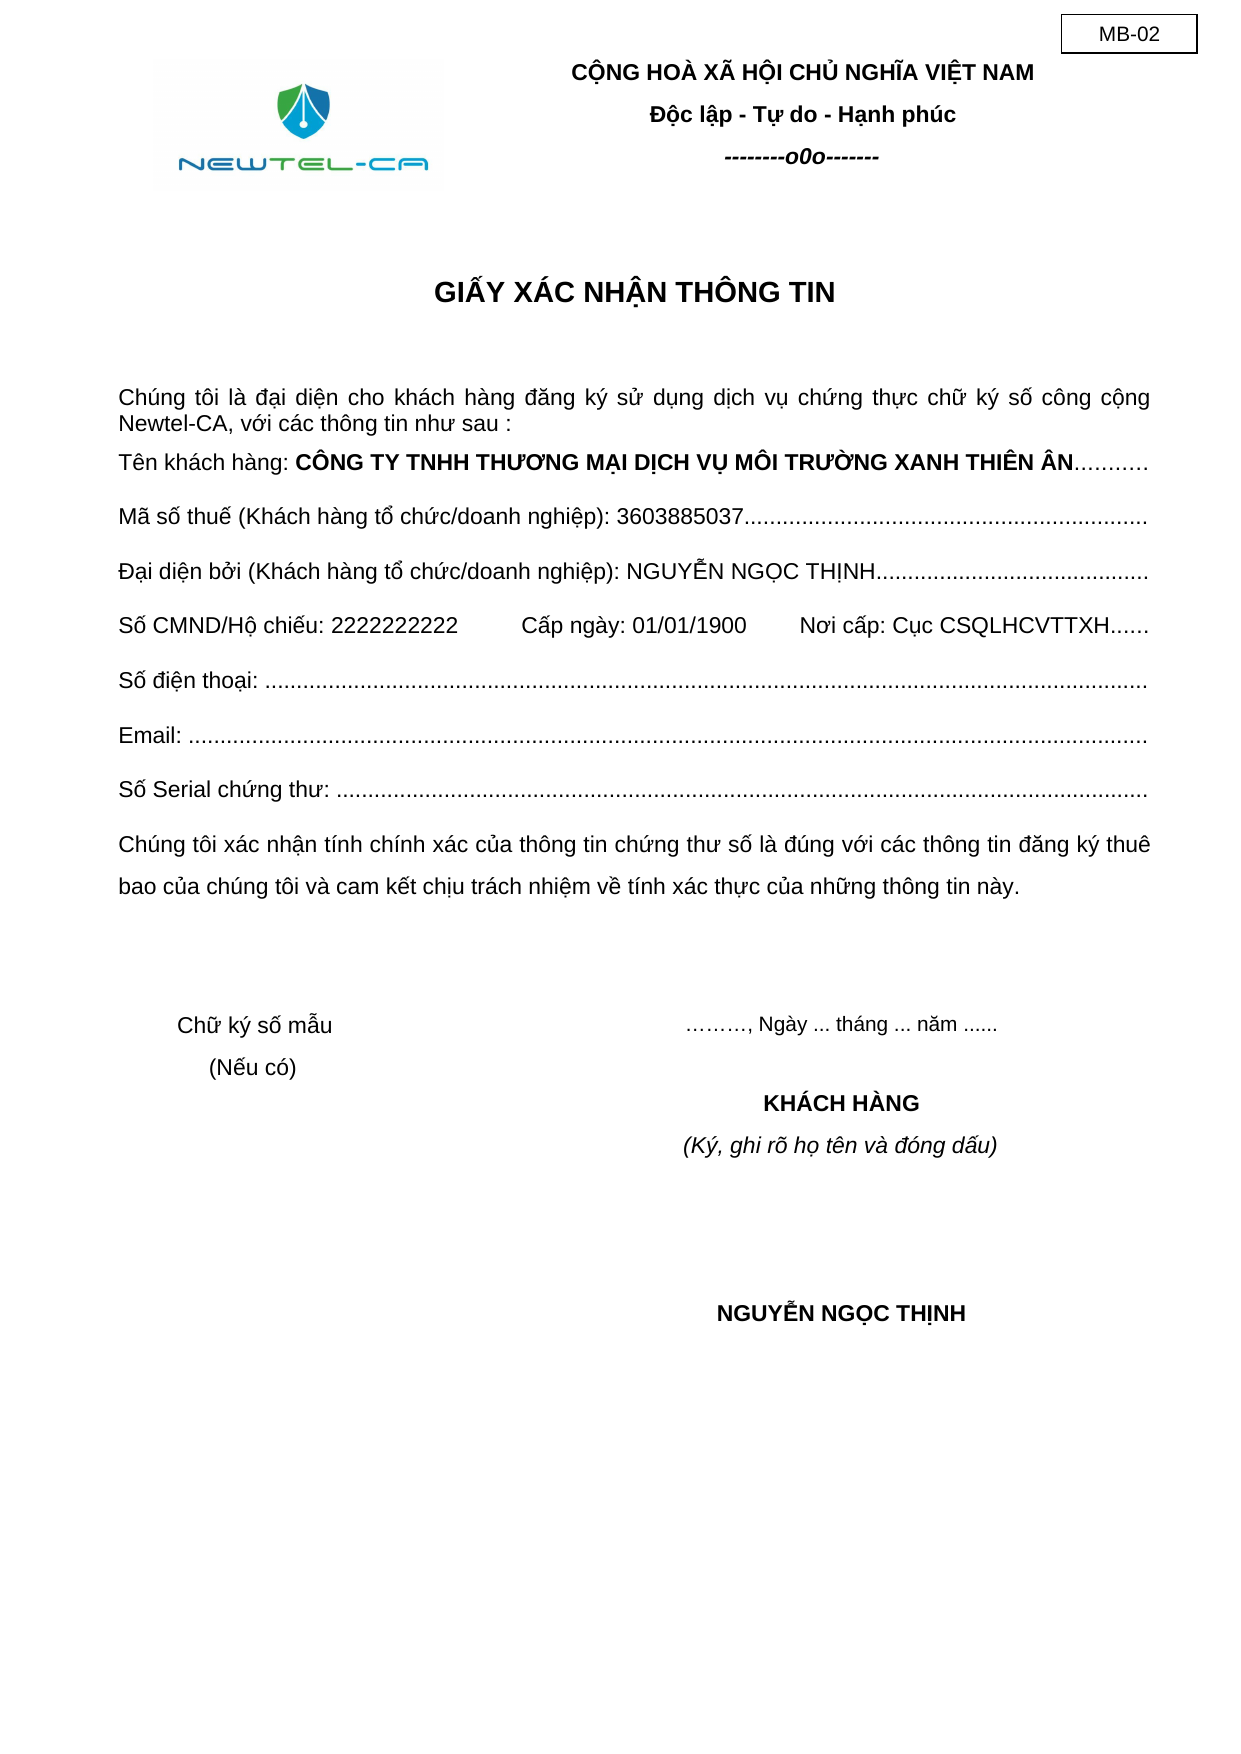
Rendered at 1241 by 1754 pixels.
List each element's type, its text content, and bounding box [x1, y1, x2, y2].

text Chúng tôi xác nhận tính chính xác của thông tin chứng thư số là đúng với các thông tin đăng ký thuê bao của chúng tôi và cam kết chịu trách nhiệm về tính xác thực của những thông tin này. [118, 831, 1152, 899]
text Số điện thoại: [118, 667, 1152, 693]
text Mã số thuế (Khách hàng tổ chức/doanh nghiệp): 3603885037 [118, 503, 1152, 529]
text Tên khách hàng: CÔNG TY TNHH THƯƠNG MẠI DỊCH VỤ MÔI TRƯỜNG XANH THIÊN ÂN [118, 449, 1152, 475]
text Số CMND/Hộ chiếu: 2222222222 Cấp ngày: 01/01/1900 Nơi cấp: Cục CSQLHCVTTXH [118, 612, 1152, 639]
picture [153, 59, 444, 191]
text Đại diện bởi (Khách hàng tổ chức/doanh nghiệp): NGUYỄN NGỌC THỊNH [118, 558, 1152, 584]
table_header CỘNG HOÀ XÃ HỘI CHỦ NGHĨA VIỆT NAM Độc lập - Tự do - Hạnh phúc --------o0o------- [478, 59, 1128, 208]
text Email: [118, 722, 1152, 748]
table_header ………, Ngày ... tháng ... năm ...... KHÁCH HÀNG (Ký, ghi rõ họ tên và đóng dấu) NGUYỄN NGỌC THỊNH [579, 1012, 1104, 1343]
text Số Serial chứng thư: [118, 776, 1152, 802]
text GIẤY XÁC NHẬN THÔNG TIN [118, 275, 1152, 309]
text Chúng tôi là đại diện cho khách hàng đăng ký sử dụng dịch vụ chứng thực chữ ký số công cộng Newtel-CA, với các thông tin như sau : [118, 383, 1152, 436]
table_header [142, 59, 478, 208]
table_header Chữ ký số mẫu (Nếu có) [166, 1012, 578, 1343]
